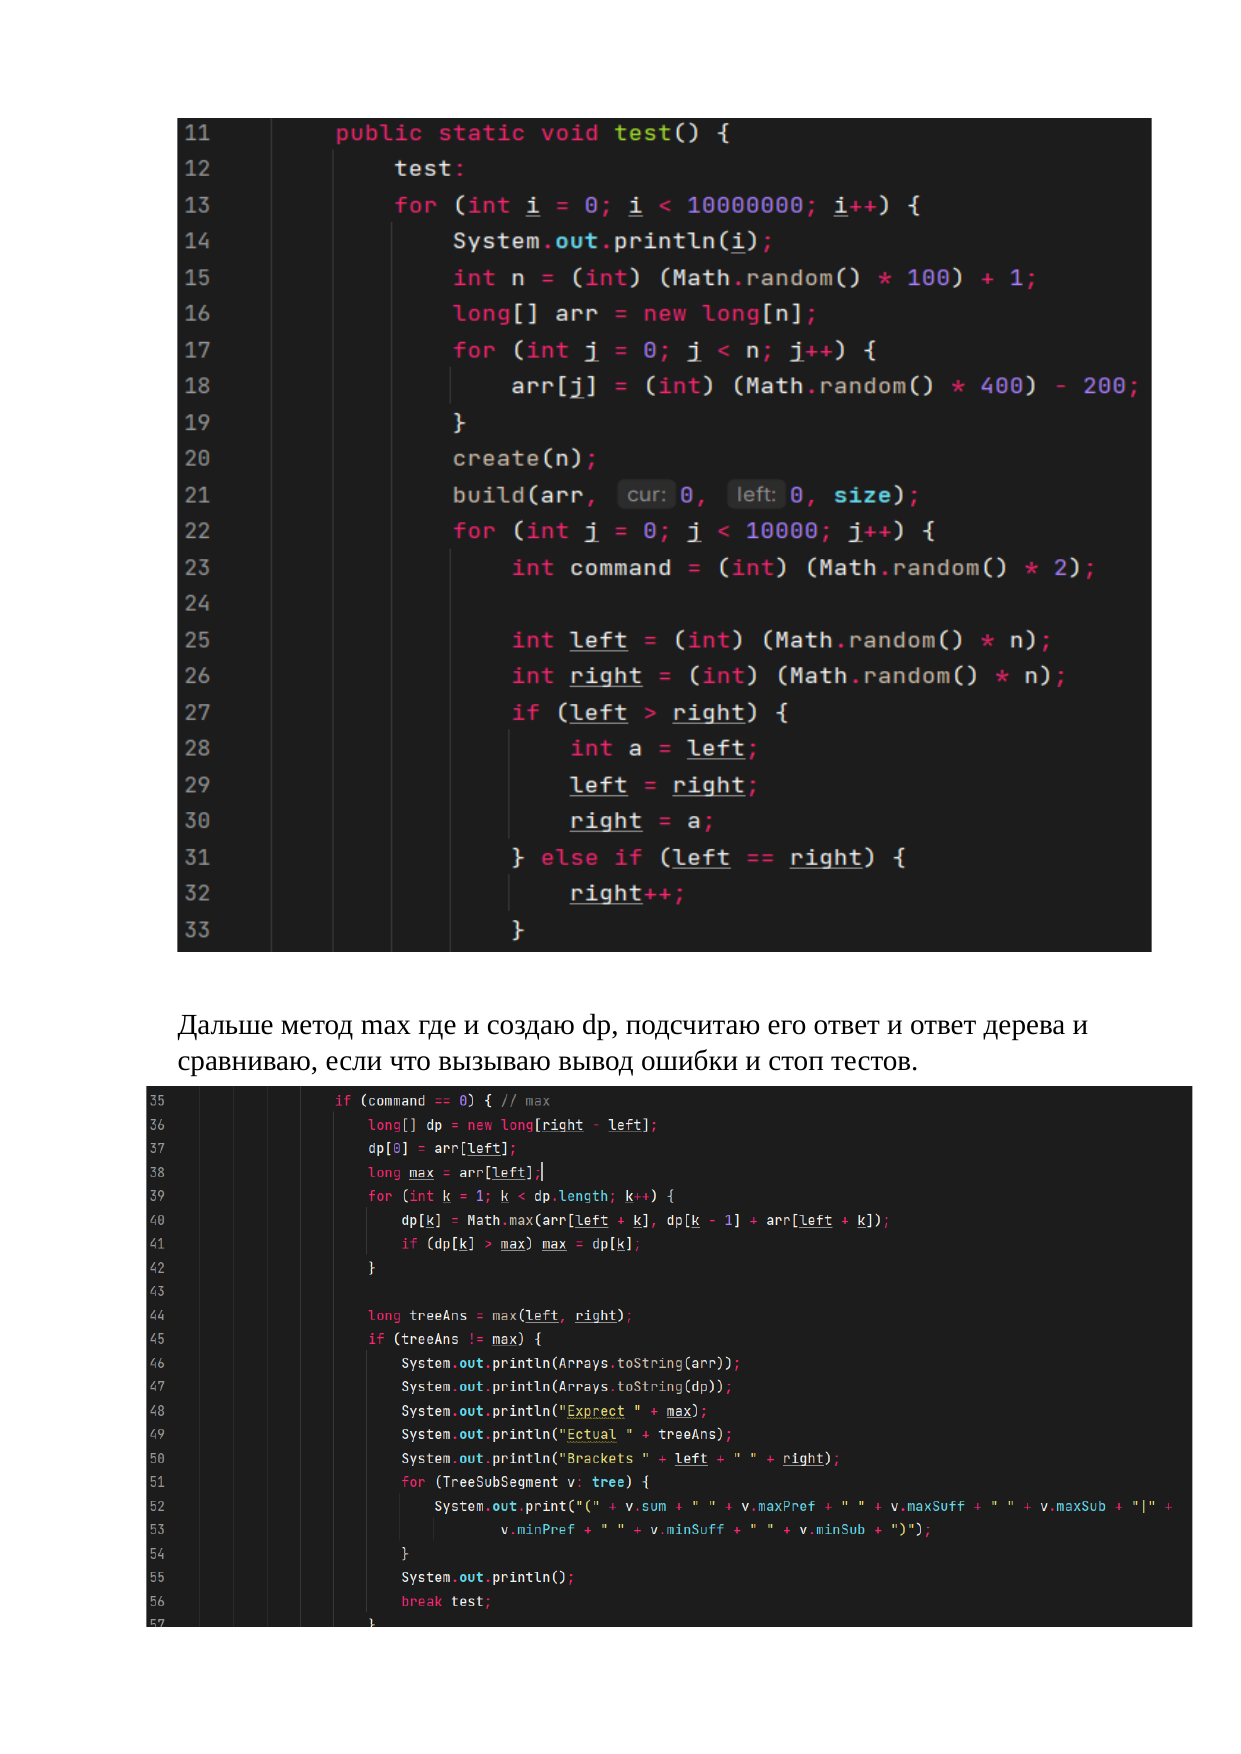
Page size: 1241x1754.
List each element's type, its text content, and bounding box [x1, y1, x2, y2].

picture [146, 1086, 1192, 1628]
text Дальше метод max где и создаю dp, подсчитаю его ответ и ответ дерева и сравниваю, если что вызываю вывод ошибки и стоп тестов. [177, 1007, 1152, 1077]
picture [177, 118, 1152, 952]
